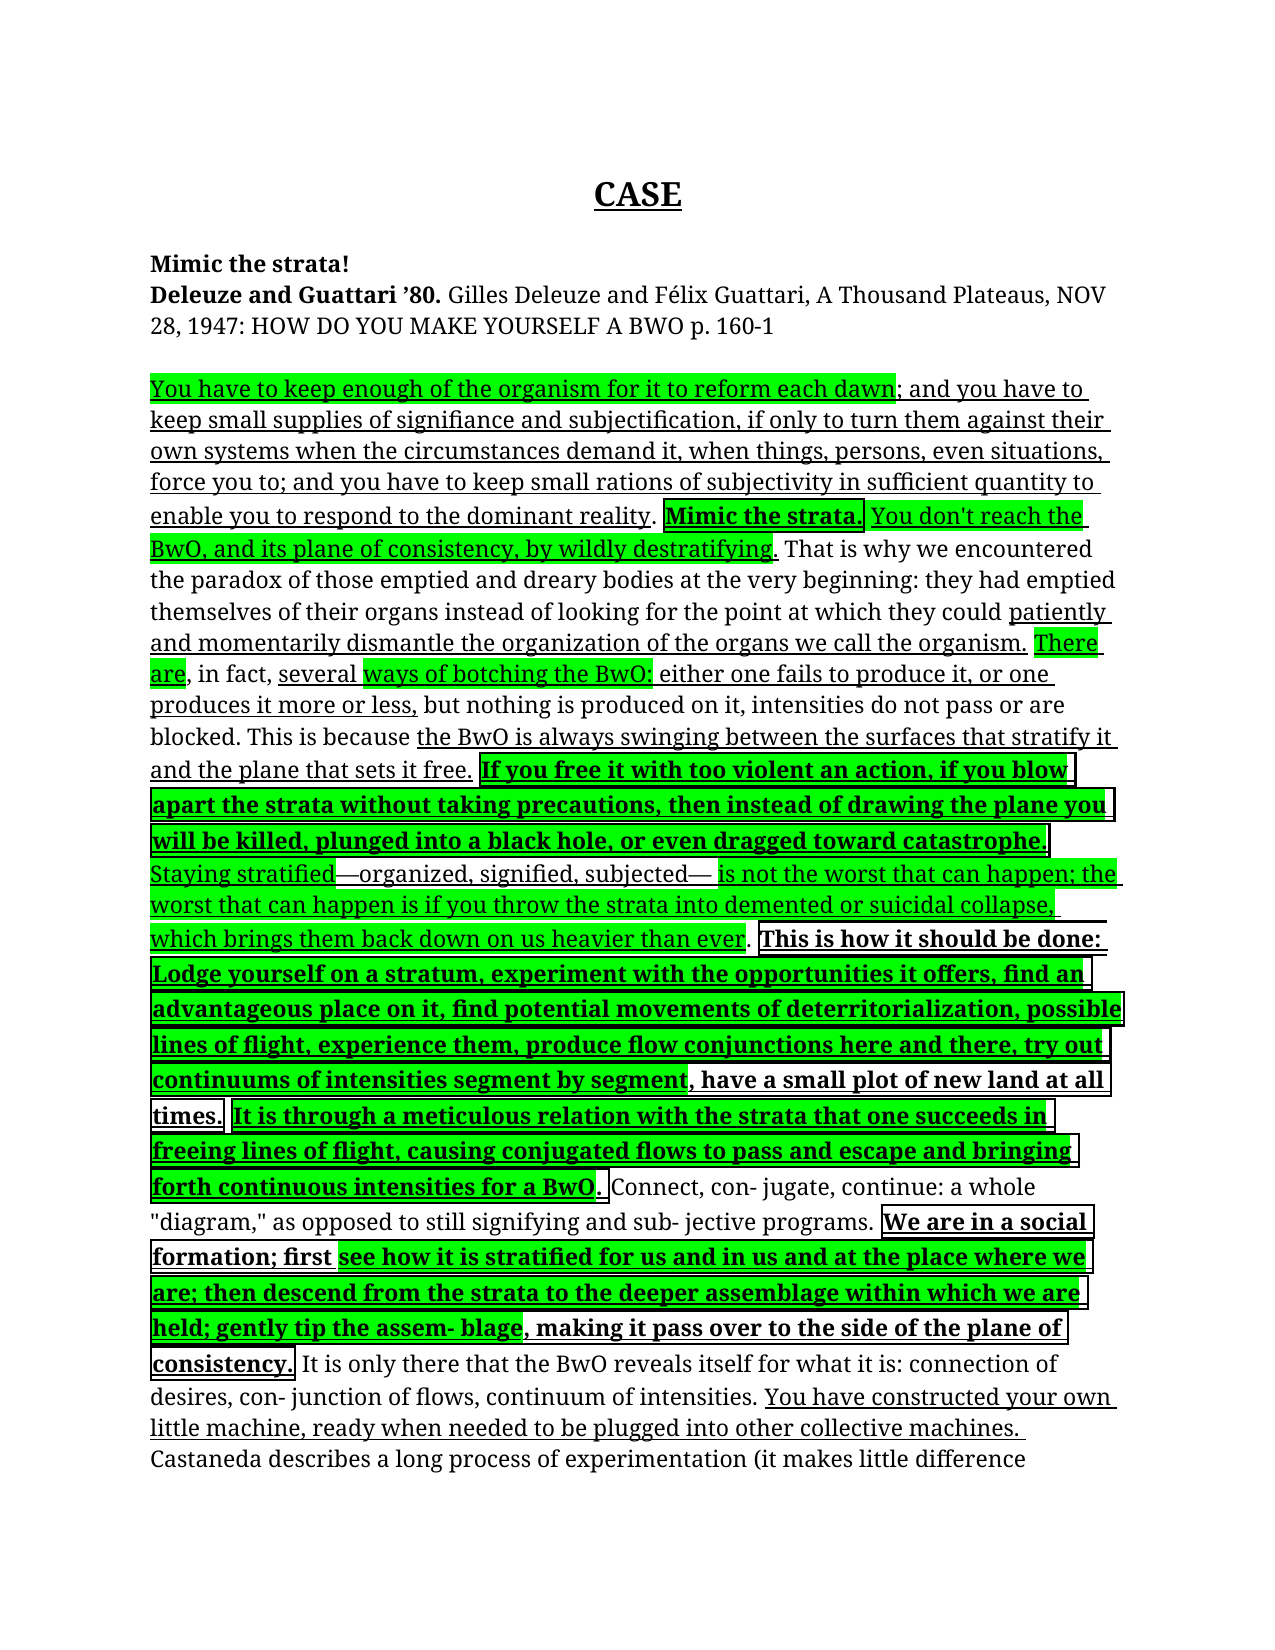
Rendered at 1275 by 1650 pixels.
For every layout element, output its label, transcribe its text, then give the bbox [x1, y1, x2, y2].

subtitle Mimic the strata! [150, 247, 1125, 279]
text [150, 1027, 1125, 1474]
text Deleuze and Guattari ’80. Gilles Deleuze and Félix Guattari, A Thousand Plateaus, NOV 28, 1947: HOW DO YOU MAKE YOURSELF A BWO p. 160-1 [150, 279, 1125, 341]
subtitle case [150, 171, 1125, 216]
